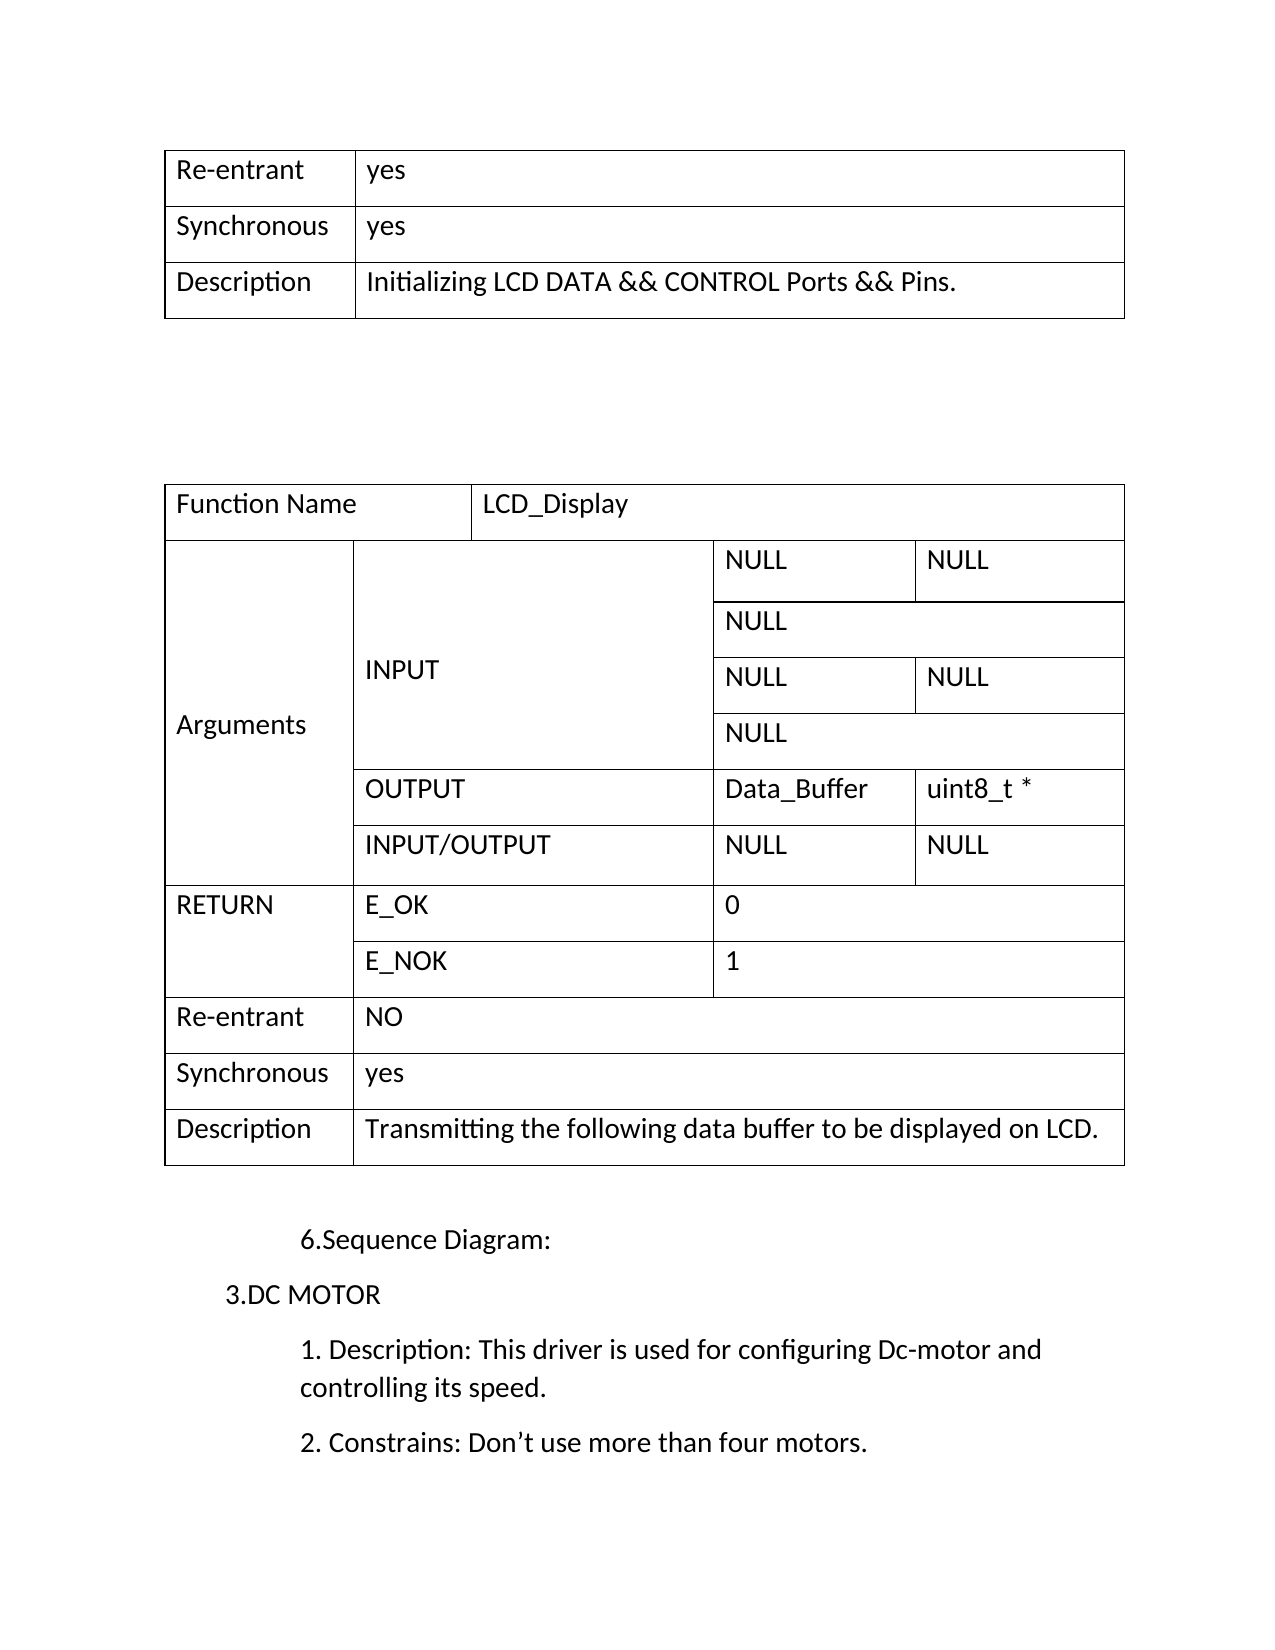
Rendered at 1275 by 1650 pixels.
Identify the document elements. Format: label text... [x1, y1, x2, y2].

table_cell NULL [916, 541, 1124, 601]
table_cell E_NOK [354, 942, 713, 997]
table_cell Initializing LCD DATA && CONTROL Ports && Pins. [356, 263, 1124, 318]
text 6.Sequence Diagram: [225, 1221, 1125, 1256]
table_cell Data_Buffer [714, 770, 915, 825]
table_cell NULL [916, 826, 1124, 885]
table_cell yes [356, 207, 1124, 262]
table_cell NULL [714, 826, 915, 885]
table_cell RETURN [166, 886, 353, 997]
table_cell OUTPUT [354, 770, 713, 825]
table_cell NO [354, 998, 1124, 1053]
table_cell Synchronous [166, 1054, 353, 1109]
table_cell Transmitting the following data buffer to be displayed on LCD. [354, 1110, 1124, 1165]
table_cell Description [166, 263, 355, 318]
table_cell NULL [714, 603, 1124, 657]
table_cell Synchronous [166, 207, 355, 262]
table_cell yes [354, 1054, 1124, 1109]
text 1. Description: This driver is used for configuring Dc-motor and controlling its speed. [300, 1331, 1125, 1405]
table_cell uint8_t * [916, 770, 1124, 825]
table_cell E_OK [354, 886, 713, 941]
table_cell NULL [714, 658, 915, 713]
text 2. Constrains: Don’t use more than four motors. [150, 1424, 1125, 1460]
table_cell INPUT/OUTPUT [354, 826, 713, 885]
table_cell INPUT [354, 541, 713, 769]
table_cell 1 [714, 942, 1124, 997]
table_cell Arguments [166, 541, 353, 885]
table_cell Re-entrant [166, 998, 353, 1053]
table_cell 0 [714, 886, 1124, 941]
table_cell NULL [916, 658, 1124, 713]
table_header LCD_Display [472, 485, 1124, 540]
table_cell Description [166, 1110, 353, 1165]
table_cell NULL [714, 541, 915, 601]
table_cell NULL [714, 714, 1124, 769]
text 3.DC MOTOR [150, 1276, 1125, 1312]
table_header Function Name [166, 485, 471, 540]
table_cell Re-entrant [166, 151, 355, 206]
table_cell yes [356, 151, 1124, 206]
